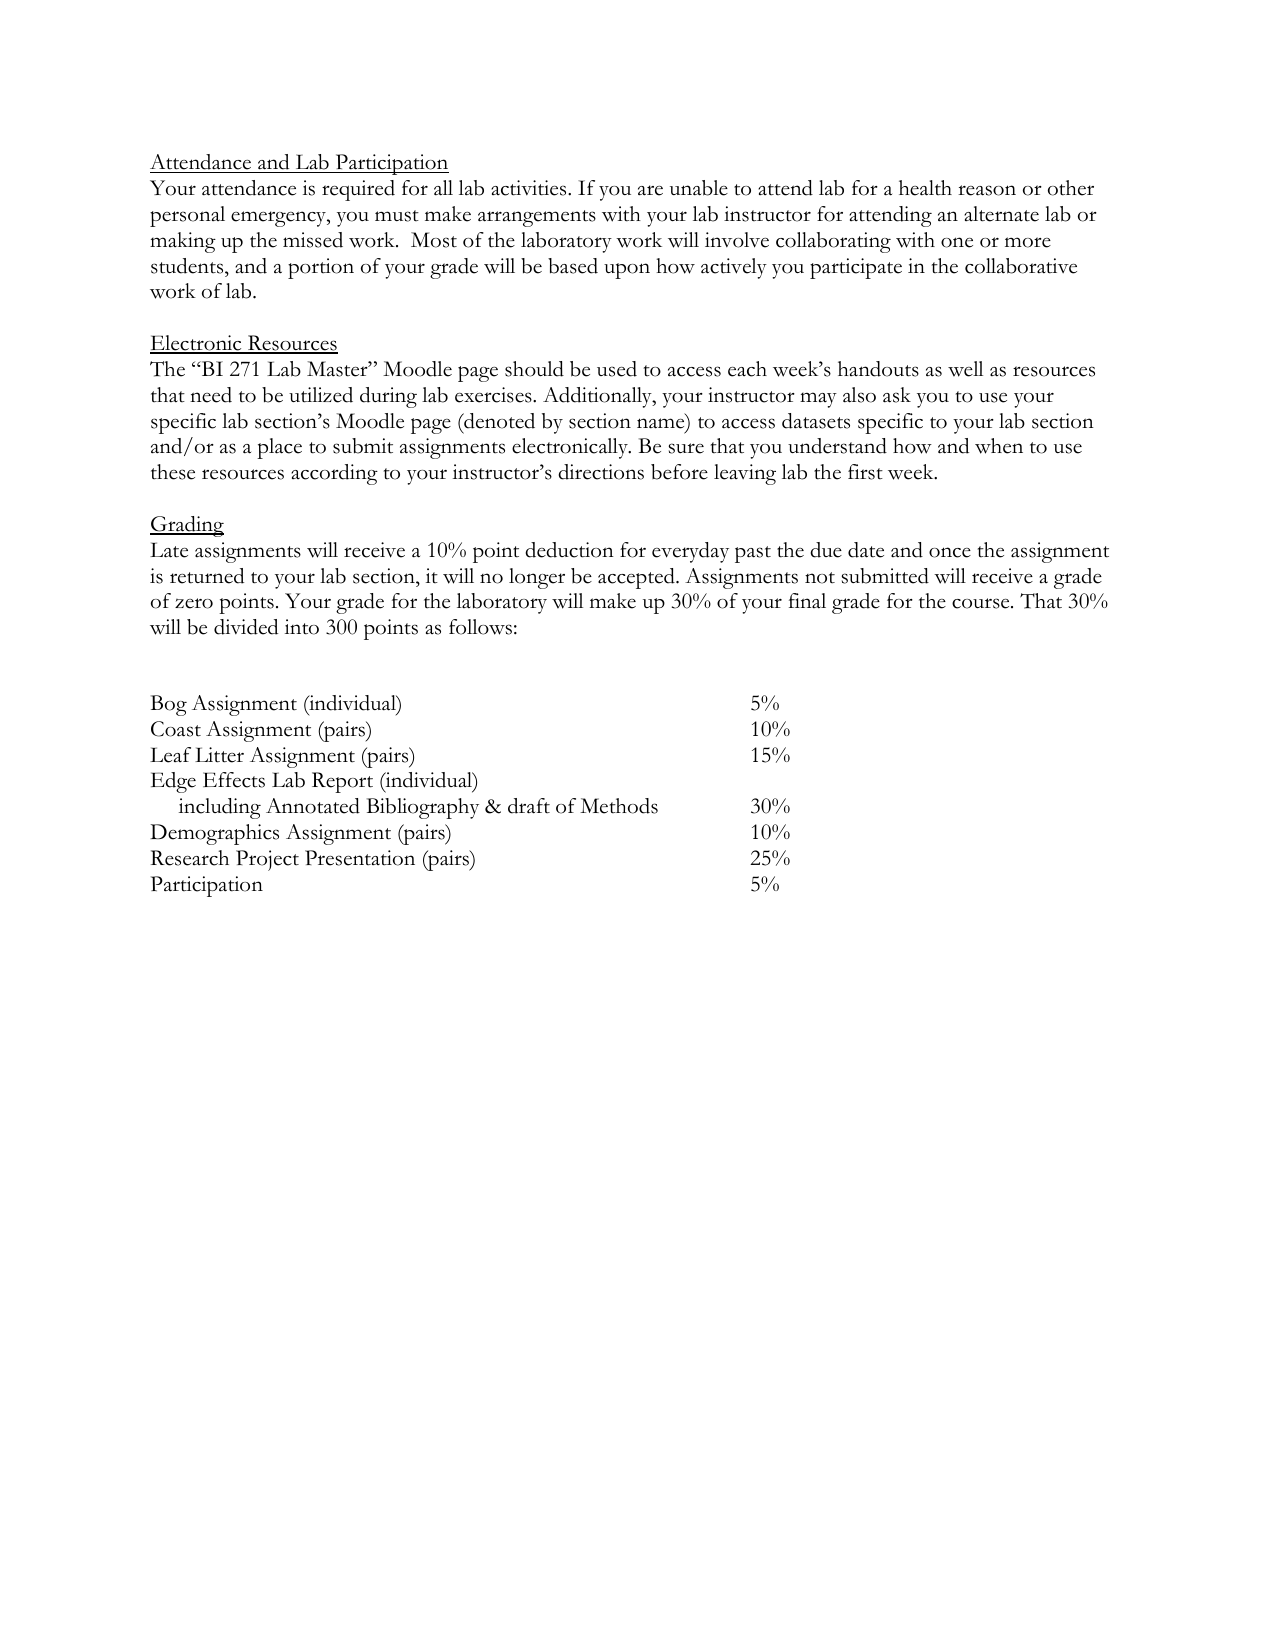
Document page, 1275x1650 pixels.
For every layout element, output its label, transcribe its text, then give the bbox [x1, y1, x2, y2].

text Attendance and Lab Participation Your attendance is required for all lab activities. If you are unable to attend lab for a health reason or other personal emergency, you must make arrangements with your lab instructor for attending an alternate lab or making up the missed work. Most of the laboratory work will involve collaborating with one or more students, and a portion of your grade will be based upon how actively you participate in the collaborative work of lab. Electronic Resources The “BI 271 Lab Master” Moodle page should be used to access each week’s handouts as well as resources that need to be utilized during lab exercises. Additionally, your instructor may also ask you to use your specific lab section’s Moodle page (denoted by section name) to access datasets specific to your lab section and/or as a place to submit assignments electronically. Be sure that you understand how and when to use these resources according to your instructor’s directions before leaving lab the first week. Grading Late assignments will receive a 10% point deduction for everyday past the due date and once the assignment is returned to your lab section, it will no longer be accepted. Assignments not submitted will receive a grade of zero points. Your grade for the laboratory will make up 30% of your final grade for the course. That 30% will be divided into 300 points as follows: [150, 150, 1125, 665]
text including Annotated Bibliography & draft of Methods 30% [150, 794, 1125, 820]
text Research Project Presentation (pairs) 25% [150, 846, 1125, 871]
text Bog Assignment (individual) 5% [150, 691, 1125, 716]
text Coast Assignment (pairs) 10% [150, 716, 1125, 742]
text Participation 5% [150, 871, 1125, 897]
text Demographics Assignment (pairs) 10% [150, 820, 1125, 846]
text Edge Effects Lab Report (individual) [150, 768, 1125, 794]
text Leaf Litter Assignment (pairs) 15% [150, 742, 1125, 768]
